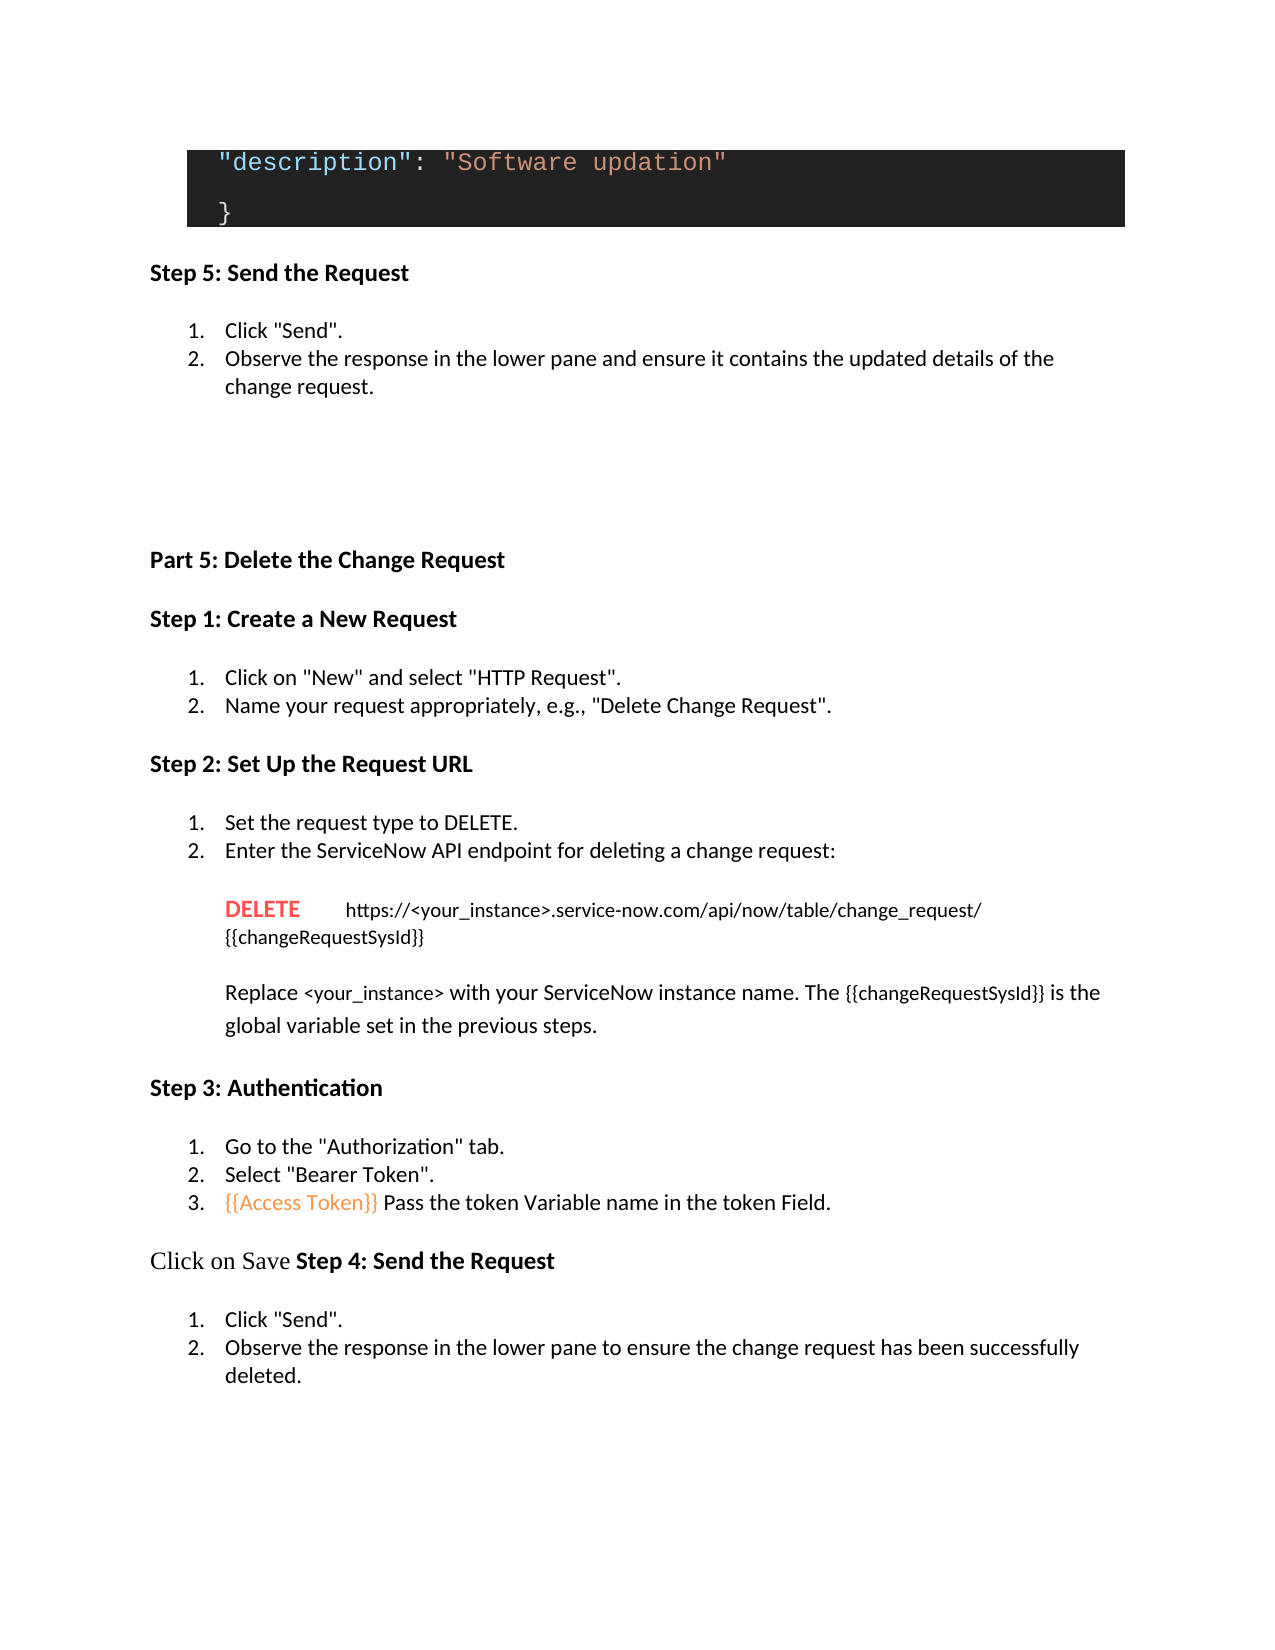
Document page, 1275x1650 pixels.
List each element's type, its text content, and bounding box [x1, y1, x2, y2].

list Name your request appropriately, e.g., "Delete Change Request". [187, 691, 1125, 719]
text Step 2: Set Up the Request URL [150, 748, 1125, 779]
text Step 3: Authentication [150, 1072, 1125, 1103]
list {{Access Token}} Pass the token Variable name in the token Field. [187, 1188, 1125, 1216]
text Step 5: Send the Request [150, 257, 1125, 287]
list Click on "New" and select "HTTP Request". [187, 663, 1125, 691]
text Part 5: Delete the Change Request [150, 544, 1125, 574]
list Select "Bearer Token". [187, 1160, 1125, 1188]
list Click "Send". [187, 316, 1125, 344]
list Go to the "Authorization" tab. [187, 1132, 1125, 1160]
text } [187, 199, 1125, 227]
text Replace <your_instance> with your ServiceNow instance name. The {{changeRequestSysId}} is the global variable set in the previous steps. [225, 978, 1125, 1039]
list Observe the response in the lower pane to ensure the change request has been successfully deleted. [187, 1333, 1125, 1389]
text DELETE https://<your_instance>.service-now.com/api/now/table/change_request/{{changeRequestSysId}} [225, 893, 1125, 949]
list Set the request type to DELETE. [187, 808, 1125, 836]
text Click on Save Step 4: Send the Request [150, 1245, 1125, 1276]
list Observe the response in the lower pane and ensure it contains the updated details of the change request. [187, 344, 1125, 400]
list Enter the ServiceNow API endpoint for deleting a change request: [187, 836, 1125, 864]
list Click "Send". [187, 1305, 1125, 1333]
text "description": "Software updation" [187, 150, 1125, 178]
text Step 1: Create a New Request [150, 604, 1125, 634]
